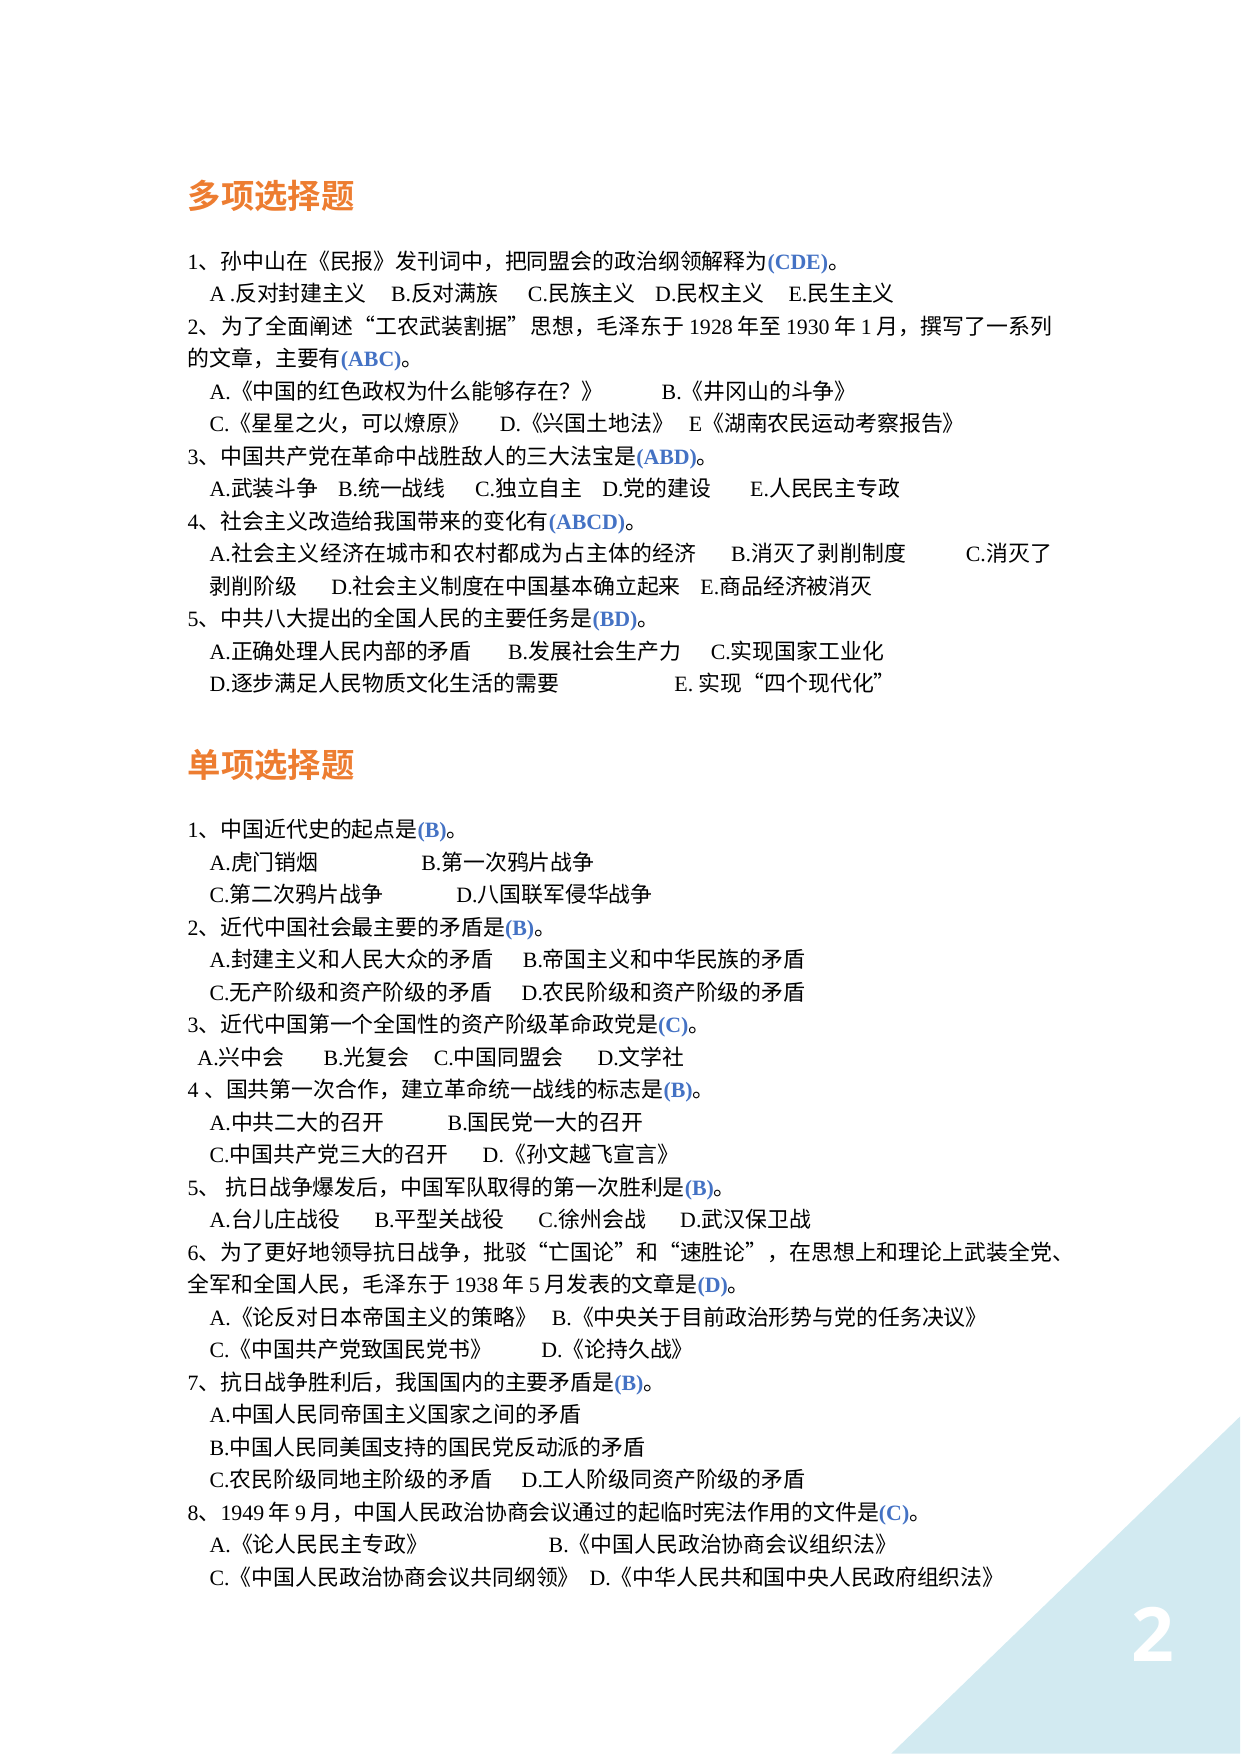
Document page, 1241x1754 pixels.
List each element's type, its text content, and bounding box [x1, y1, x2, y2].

text C.《中国人民政治协商会议共同纲领》 D.《中华人民共和国中央人民政府组织法》 [187, 1559, 1053, 1592]
text 多项选择题 [187, 162, 1053, 227]
text C.《星星之火，可以燎原》 D.《兴国土地法》 E《湖南农民运动考察报告》 [187, 406, 1053, 438]
text 6、为了更好地领导抗日战争，批驳“亡国论”和“速胜论”，在思想上和理论上武装全党、全军和全国人民，毛泽东于1938年5月发表的文章是(D)。 [187, 1234, 1053, 1299]
text 3、近代中国第一个全国性的资产阶级革命政党是(C)。 [187, 1007, 1053, 1039]
text 5、中共八大提出的全国人民的主要任务是(BD)。 [187, 601, 1053, 633]
text A.《论反对日本帝国主义的策略》 B.《中央关于目前政治形势与党的任务决议》 [187, 1299, 1053, 1332]
text 8、1949年9月，中国人民政治协商会议通过的起临时宪法作用的文件是(C)。 [187, 1494, 1053, 1527]
text A .反对封建主义 B.反对满族 C.民族主义 D.民权主义 E.民生主义 [187, 276, 1053, 308]
text A.台儿庄战役 B.平型关战役 C.徐州会战 D.武汉保卫战 [187, 1202, 1053, 1234]
text 4 、国共第一次合作，建立革命统一战线的标志是(B)。 [187, 1072, 1053, 1104]
text C.第二次鸦片战争 D.八国联军侵华战争 [187, 877, 1053, 909]
text C.中国共产党三大的召开 D.《孙文越飞宣言》 [187, 1137, 1053, 1169]
text C.农民阶级同地主阶级的矛盾 D.工人阶级同资产阶级的矛盾 [187, 1462, 1053, 1494]
text A.中国人民同帝国主义国家之间的矛盾 [187, 1397, 1053, 1429]
text A.《论人民民主专政》 B.《中国人民政治协商会议组织法》 [187, 1527, 1053, 1559]
text 单项选择题 [187, 731, 1053, 796]
text A.武装斗争 B.统一战线 C.独立自主 D.党的建设 E.人民民主专政 [187, 471, 1053, 503]
text A.社会主义经济在城市和农村都成为占主体的经济 B.消灭了剥削制度 C.消灭了剥削阶级 D.社会主义制度在中国基本确立起来 E.商品经济被消灭 [209, 536, 1053, 601]
text A.虎门销烟 B.第一次鸦片战争 [187, 844, 1053, 877]
text A.正确处理人民内部的矛盾 B.发展社会生产力 C.实现国家工业化 [187, 633, 1053, 666]
text 2、为了全面阐述“工农武装割据”思想，毛泽东于1928年至1930年1月，撰写了一系列的文章，主要有(ABC)。 [187, 308, 1053, 373]
text B.中国人民同美国支持的国民党反动派的矛盾 [187, 1429, 1053, 1462]
text 3、中国共产党在革命中战胜敌人的三大法宝是(ABD)。 [187, 438, 1053, 471]
text 4、社会主义改造给我国带来的变化有(ABCD)。 [187, 503, 1053, 536]
text 1、中国近代史的起点是(B)。 [187, 812, 1053, 844]
text A.封建主义和人民大众的矛盾 B.帝国主义和中华民族的矛盾 [187, 942, 1053, 974]
text A.中共二大的召开 B.国民党一大的召开 [187, 1104, 1053, 1137]
text 7、抗日战争胜利后，我国国内的主要矛盾是(B)。 [187, 1364, 1053, 1397]
text 1、孙中山在《民报》发刊词中，把同盟会的政治纲领解释为(CDE)。 [187, 243, 1053, 276]
text A.《中国的红色政权为什么能够存在？》 B.《井冈山的斗争》 [187, 373, 1053, 406]
text C.无产阶级和资产阶级的矛盾 D.农民阶级和资产阶级的矛盾 [187, 974, 1053, 1007]
text 2、近代中国社会最主要的矛盾是(B)。 [187, 909, 1053, 942]
text D.逐步满足人民物质文化生活的需要 E. 实现“四个现代化” [209, 666, 1053, 698]
text C.《中国共产党致国民党书》 D.《论持久战》 [187, 1332, 1053, 1364]
text 5、 抗日战争爆发后，中国军队取得的第一次胜利是(B)。 [187, 1169, 1053, 1202]
text A.兴中会 B.光复会 C.中国同盟会 D.文学社 [187, 1039, 1053, 1072]
